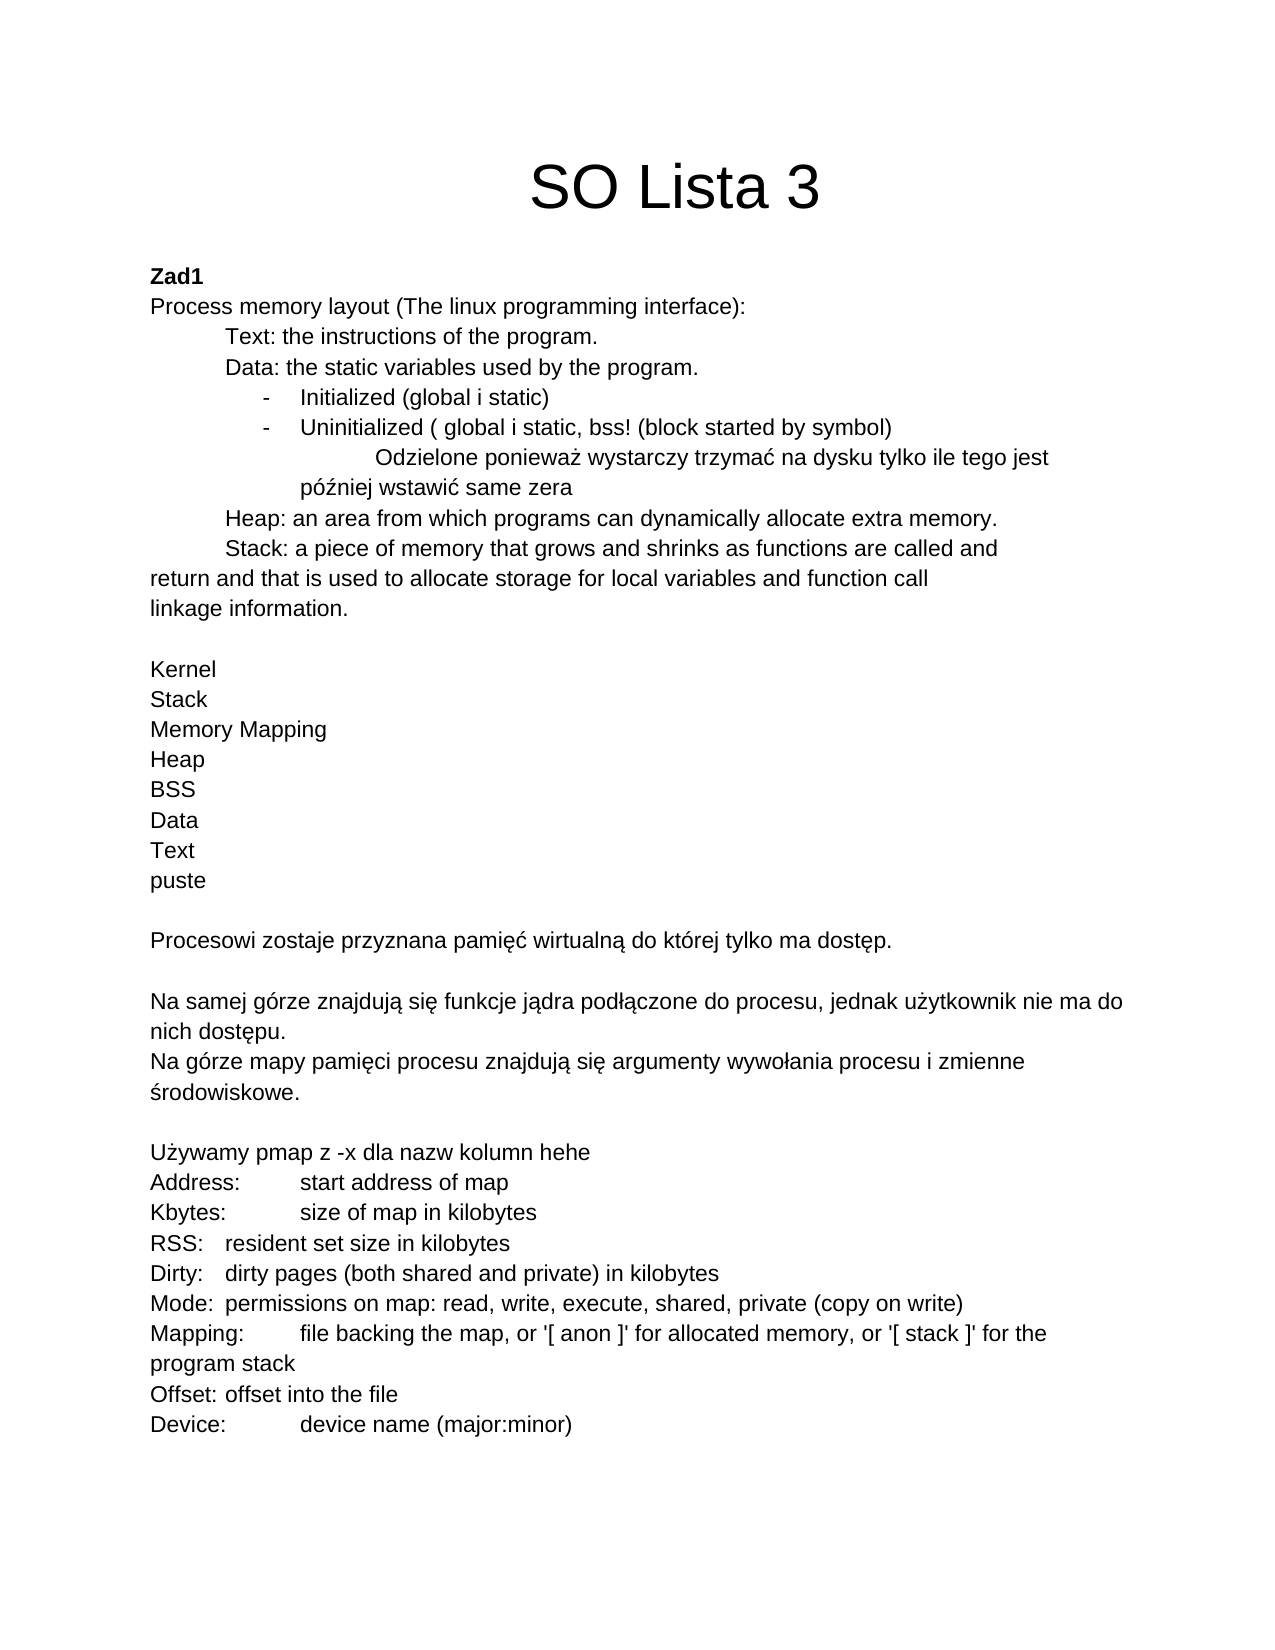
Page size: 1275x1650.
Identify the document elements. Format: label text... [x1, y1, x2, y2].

text BSS [150, 776, 1125, 803]
text Stack [150, 686, 1125, 712]
text Na samej górze znajdują się funkcje jądra podłączone do procesu, jednak użytkownik nie ma do nich dostępu. [150, 988, 1125, 1044]
text Używamy pmap z -x dla nazw kolumn hehe [150, 1139, 1125, 1165]
text Zad1 [150, 263, 1125, 289]
text SO Lista 3 [150, 150, 1125, 222]
text Kbytes: size of map in kilobytes [150, 1199, 1125, 1226]
text Mapping: file backing the map, or '[ anon ]' for allocated memory, or '[ stack ]' for the program stack [150, 1320, 1125, 1377]
list Initialized (global i static) [262, 384, 1125, 410]
text Heap: an area from which programs can dynamically allocate extra memory. [150, 504, 1125, 531]
text Offset: offset into the file [150, 1381, 1125, 1407]
text RSS: resident set size in kilobytes [150, 1229, 1125, 1256]
text Heap [150, 746, 1125, 772]
text Na górze mapy pamięci procesu znajdują się argumenty wywołania procesu i zmienne środowiskowe. [150, 1048, 1125, 1105]
text Text [150, 837, 1125, 863]
text Address: start address of map [150, 1169, 1125, 1195]
text Data: the static variables used by the program. [150, 353, 1125, 380]
text Device: device name (major:minor) [150, 1411, 1125, 1437]
text Procesowi zostaje przyznana pamięć wirtualną do której tylko ma dostęp. [150, 927, 1125, 954]
text Dirty: dirty pages (both shared and private) in kilobytes [150, 1260, 1125, 1286]
text Stack: a piece of memory that grows and shrinks as functions are called and [150, 535, 1125, 561]
text puste [150, 867, 1125, 893]
text Text: the instructions of the program. [150, 323, 1125, 349]
text Memory Mapping [150, 716, 1125, 742]
text Data [150, 807, 1125, 833]
text Process memory layout (The linux programming interface): [150, 293, 1125, 319]
list Uninitialized ( global i static, bss! (block started by symbol) [262, 414, 1125, 440]
text linkage information. [150, 595, 1125, 621]
text Kernel [150, 656, 1125, 682]
text Odzielone ponieważ wystarczy trzymać na dysku tylko ile tego jest później wstawić same zera [300, 444, 1125, 501]
text return and that is used to allocate storage for local variables and function call [150, 565, 1125, 591]
text Mode: permissions on map: read, write, execute, shared, private (copy on write) [150, 1290, 1125, 1316]
